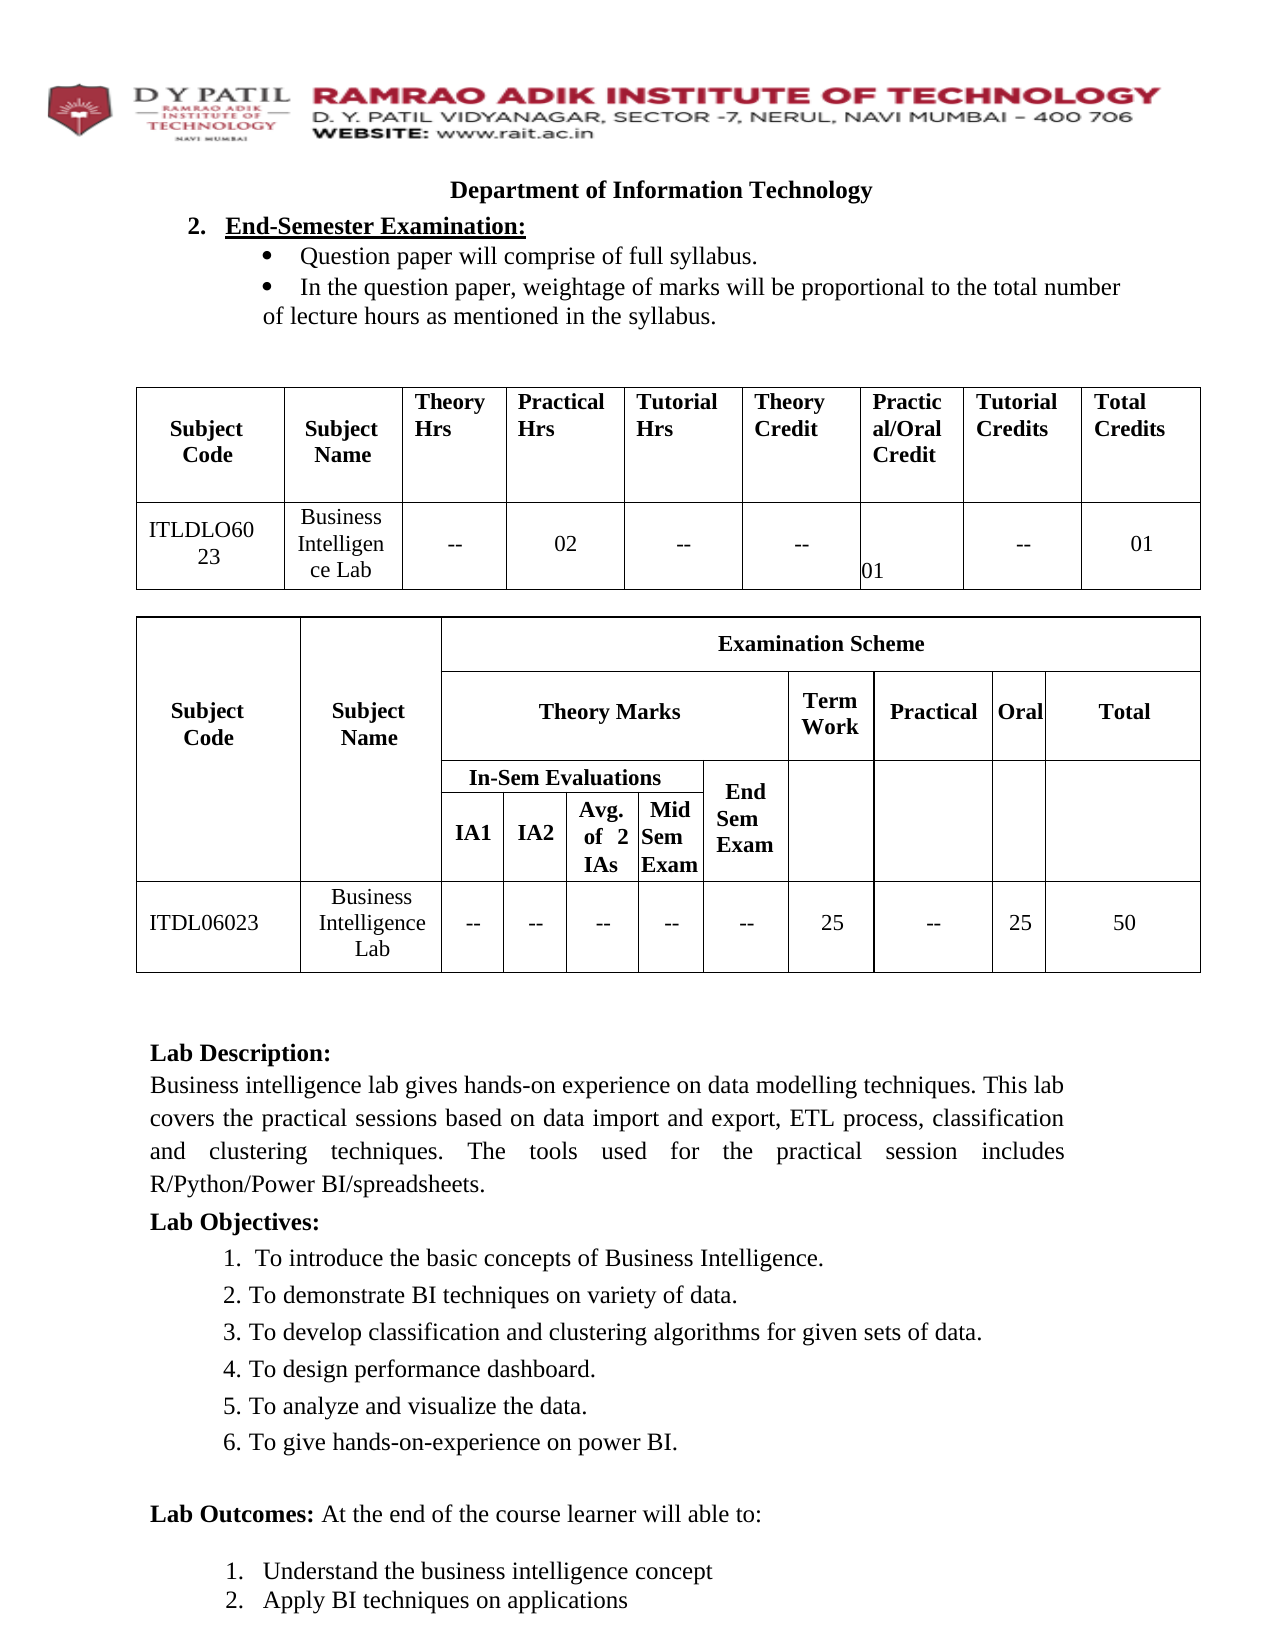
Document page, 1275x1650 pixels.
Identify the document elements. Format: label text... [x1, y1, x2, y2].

list To demonstrate BI techniques on variety of data. [223, 1280, 1275, 1309]
list Question paper will comprise of full syllabus. [263, 241, 1275, 270]
list Understand the business intelligence concept [225, 1557, 1275, 1585]
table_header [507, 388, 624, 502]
list To develop classification and clustering algorithms for given sets of data. [223, 1317, 1275, 1346]
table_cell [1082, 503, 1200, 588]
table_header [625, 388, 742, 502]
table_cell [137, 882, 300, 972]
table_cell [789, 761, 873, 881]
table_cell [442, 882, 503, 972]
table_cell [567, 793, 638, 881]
picture [47, 75, 1184, 149]
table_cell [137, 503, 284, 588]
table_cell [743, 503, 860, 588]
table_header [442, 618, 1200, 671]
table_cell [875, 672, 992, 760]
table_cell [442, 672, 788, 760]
subtitle End-Semester Examination: [187, 211, 1275, 240]
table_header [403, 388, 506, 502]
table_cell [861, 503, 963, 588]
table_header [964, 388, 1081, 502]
text Business intelligence lab gives hands-on experience on data modelling techniques. This lab covers the practical sessions based on data import and export, ETL process, classification and clustering techniques. The tools used for the practical session includes R/Python/Power BI/spreadsheets. [149, 1070, 1065, 1198]
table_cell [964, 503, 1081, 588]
subtitle Lab Objectives: [150, 1207, 1275, 1236]
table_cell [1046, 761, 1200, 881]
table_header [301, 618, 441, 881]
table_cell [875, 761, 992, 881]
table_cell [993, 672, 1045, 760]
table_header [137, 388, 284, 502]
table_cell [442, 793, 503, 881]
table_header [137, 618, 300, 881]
list Apply BI techniques on applications [225, 1585, 1275, 1614]
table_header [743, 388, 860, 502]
list To analyze and visualize the data. [223, 1391, 1275, 1420]
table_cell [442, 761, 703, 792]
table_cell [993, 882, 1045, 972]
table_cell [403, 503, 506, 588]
list To give hands-on-experience on power BI. [223, 1427, 1275, 1456]
list To introduce the basic concepts of Business Intelligence. [223, 1243, 1275, 1272]
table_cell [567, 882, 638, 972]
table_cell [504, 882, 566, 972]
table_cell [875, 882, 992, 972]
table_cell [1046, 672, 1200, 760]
subtitle Lab Description: [150, 1038, 1275, 1067]
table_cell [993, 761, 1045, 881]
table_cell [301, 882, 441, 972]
list In the question paper, weightage of marks will be proportional to the total number of lecture hours as mentioned in the syllabus. [263, 272, 1123, 330]
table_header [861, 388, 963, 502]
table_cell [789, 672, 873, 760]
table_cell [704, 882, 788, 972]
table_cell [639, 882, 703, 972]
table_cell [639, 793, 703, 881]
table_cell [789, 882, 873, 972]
text Lab Outcomes: At the end of the course learner will able to: [150, 1499, 1275, 1528]
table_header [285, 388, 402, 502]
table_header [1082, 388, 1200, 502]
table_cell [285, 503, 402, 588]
list To design performance dashboard. [223, 1354, 1275, 1383]
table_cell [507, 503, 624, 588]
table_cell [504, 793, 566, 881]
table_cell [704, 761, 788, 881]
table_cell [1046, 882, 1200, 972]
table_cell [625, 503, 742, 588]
